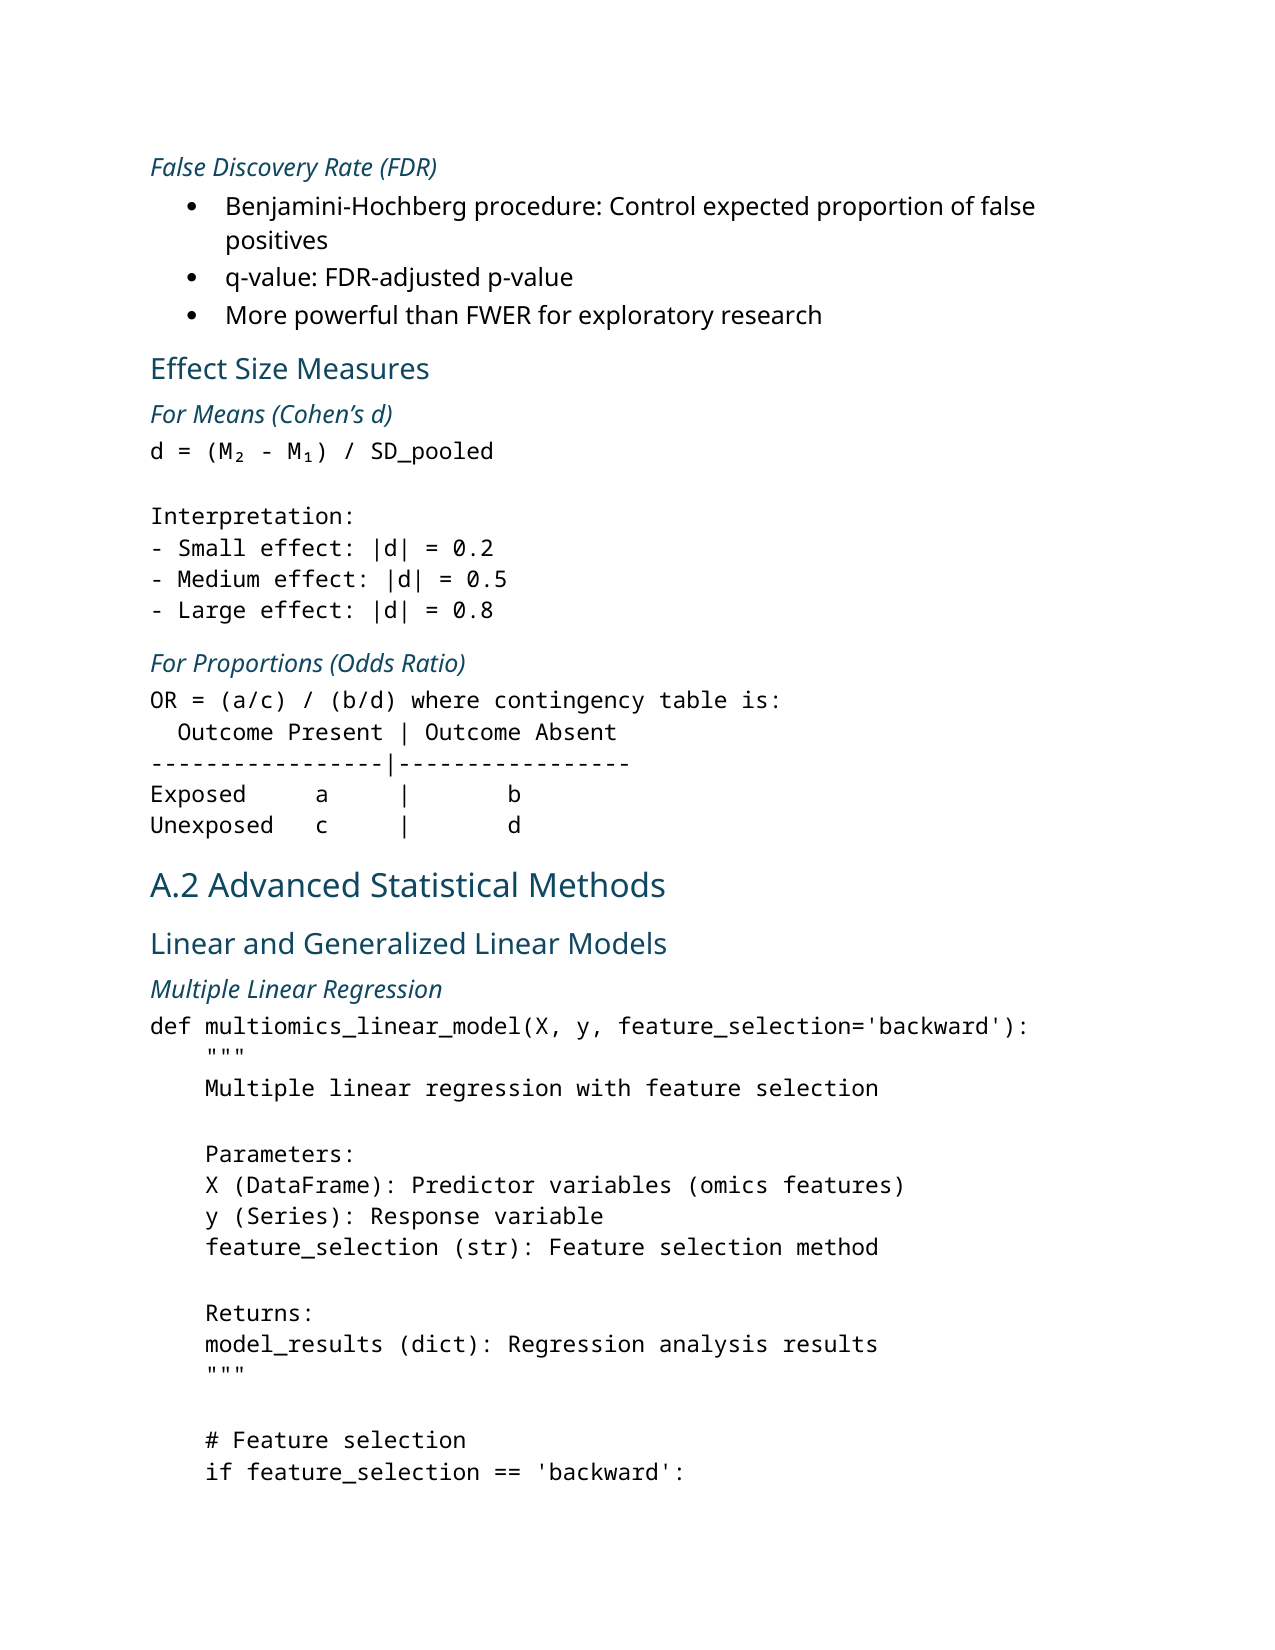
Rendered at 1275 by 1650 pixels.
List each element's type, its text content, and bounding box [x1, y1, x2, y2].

subtitle For Means (Cohen’s d) [150, 397, 1125, 431]
subtitle Effect Size Measures [150, 349, 1125, 388]
list Benjamini-Hochberg procedure: Control expected proportion of false positives [187, 188, 1125, 256]
subtitle Linear and Generalized Linear Models [150, 923, 1125, 963]
list More powerful than FWER for exploratory research [187, 298, 1125, 332]
text OR = (a/c) / (b/d) where contingency table is: Outcome Present | Outcome Absent -----------------|----------------- Exposed a | b Unexposed c | d [150, 684, 1125, 841]
text d = (M₂ - M₁) / SD_pooled Interpretation: - Small effect: |d| = 0.2 - Medium effect: |d| = 0.5 - Large effect: |d| = 0.8 [150, 435, 1125, 625]
subtitle For Proportions (Odds Ratio) [150, 646, 1125, 680]
subtitle False Discovery Rate (FDR) [150, 150, 1125, 184]
list q-value: FDR-adjusted p-value [187, 260, 1125, 294]
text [150, 1010, 1125, 1487]
subtitle A.2 Advanced Statistical Methods [150, 861, 1125, 907]
subtitle Multiple Linear Regression [150, 971, 1125, 1006]
